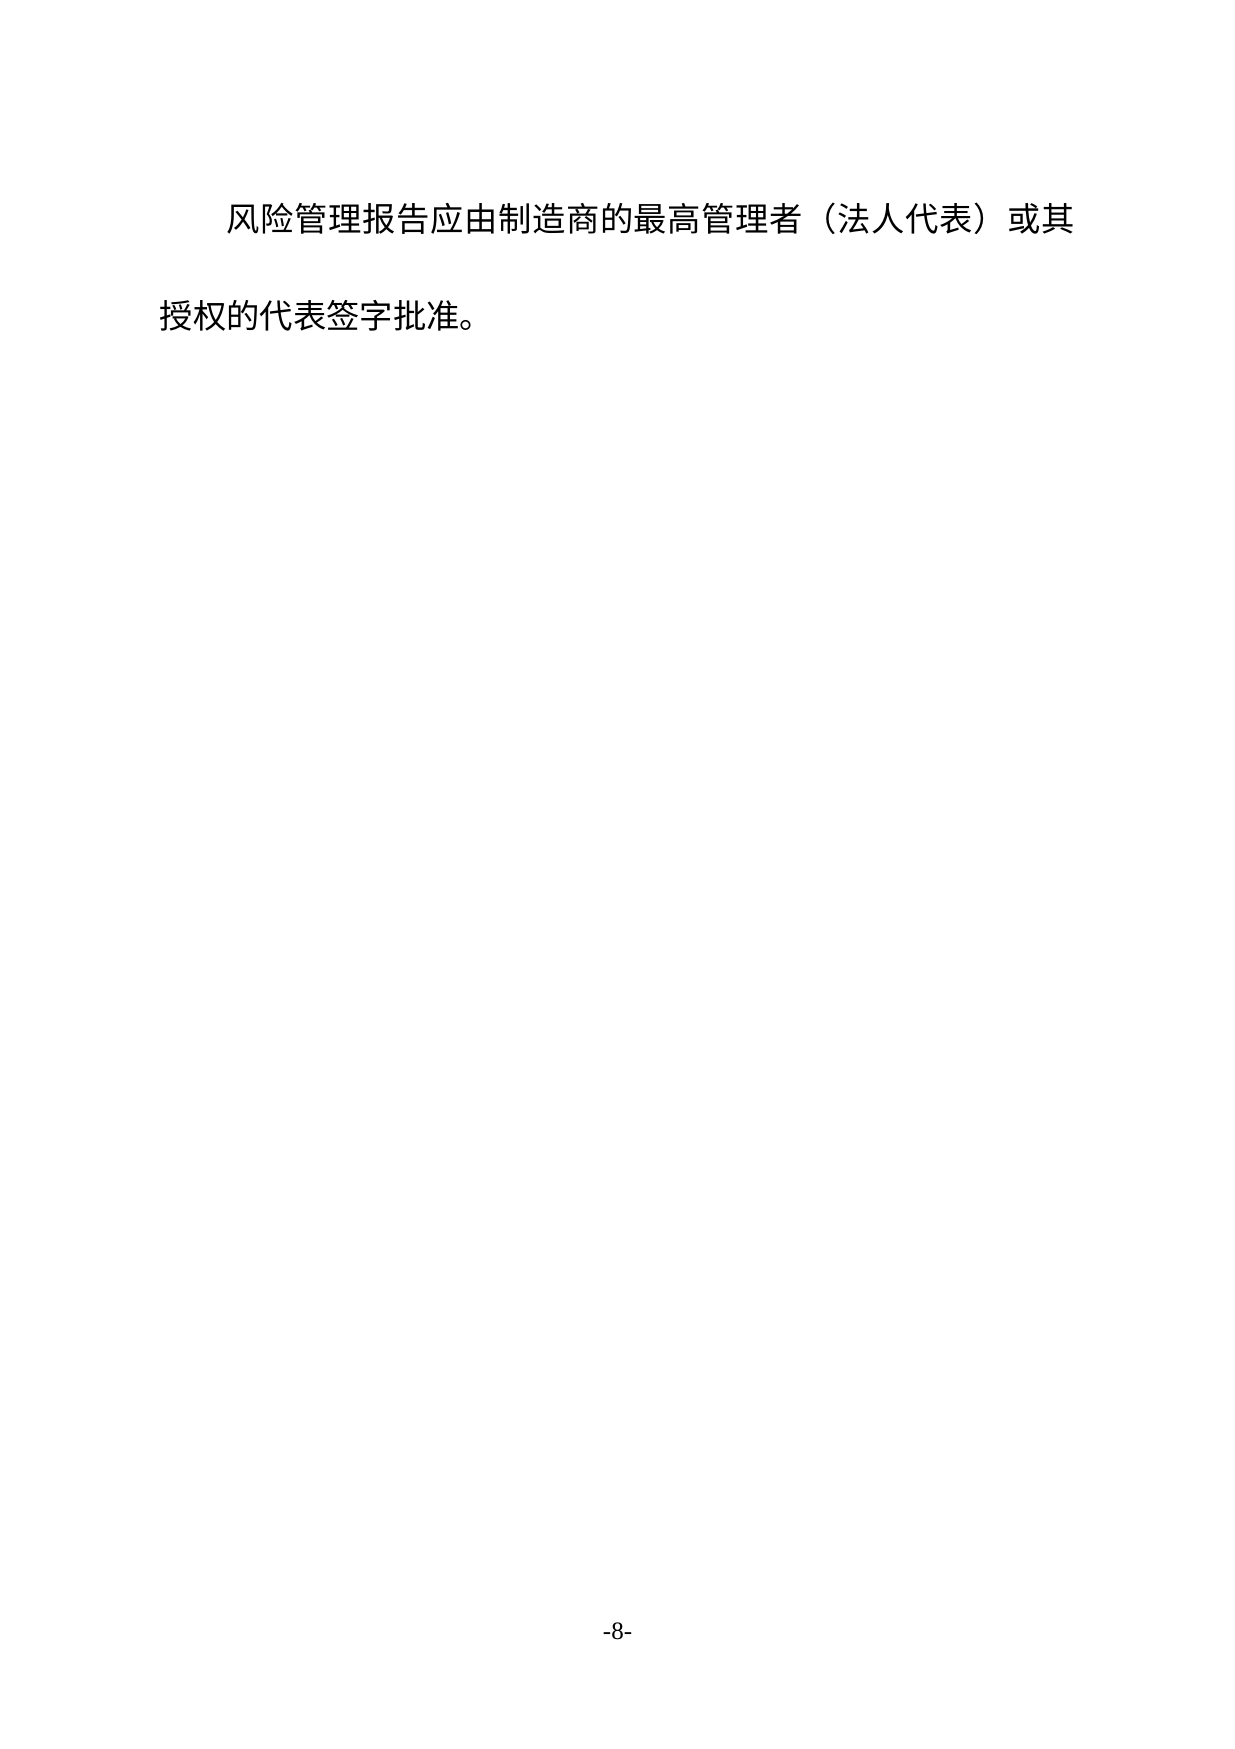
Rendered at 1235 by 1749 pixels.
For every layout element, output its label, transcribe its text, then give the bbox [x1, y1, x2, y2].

text 风险管理报告应由制造商的最高管理者（法人代表）或其授权的代表签字批准。 [159, 184, 1075, 347]
